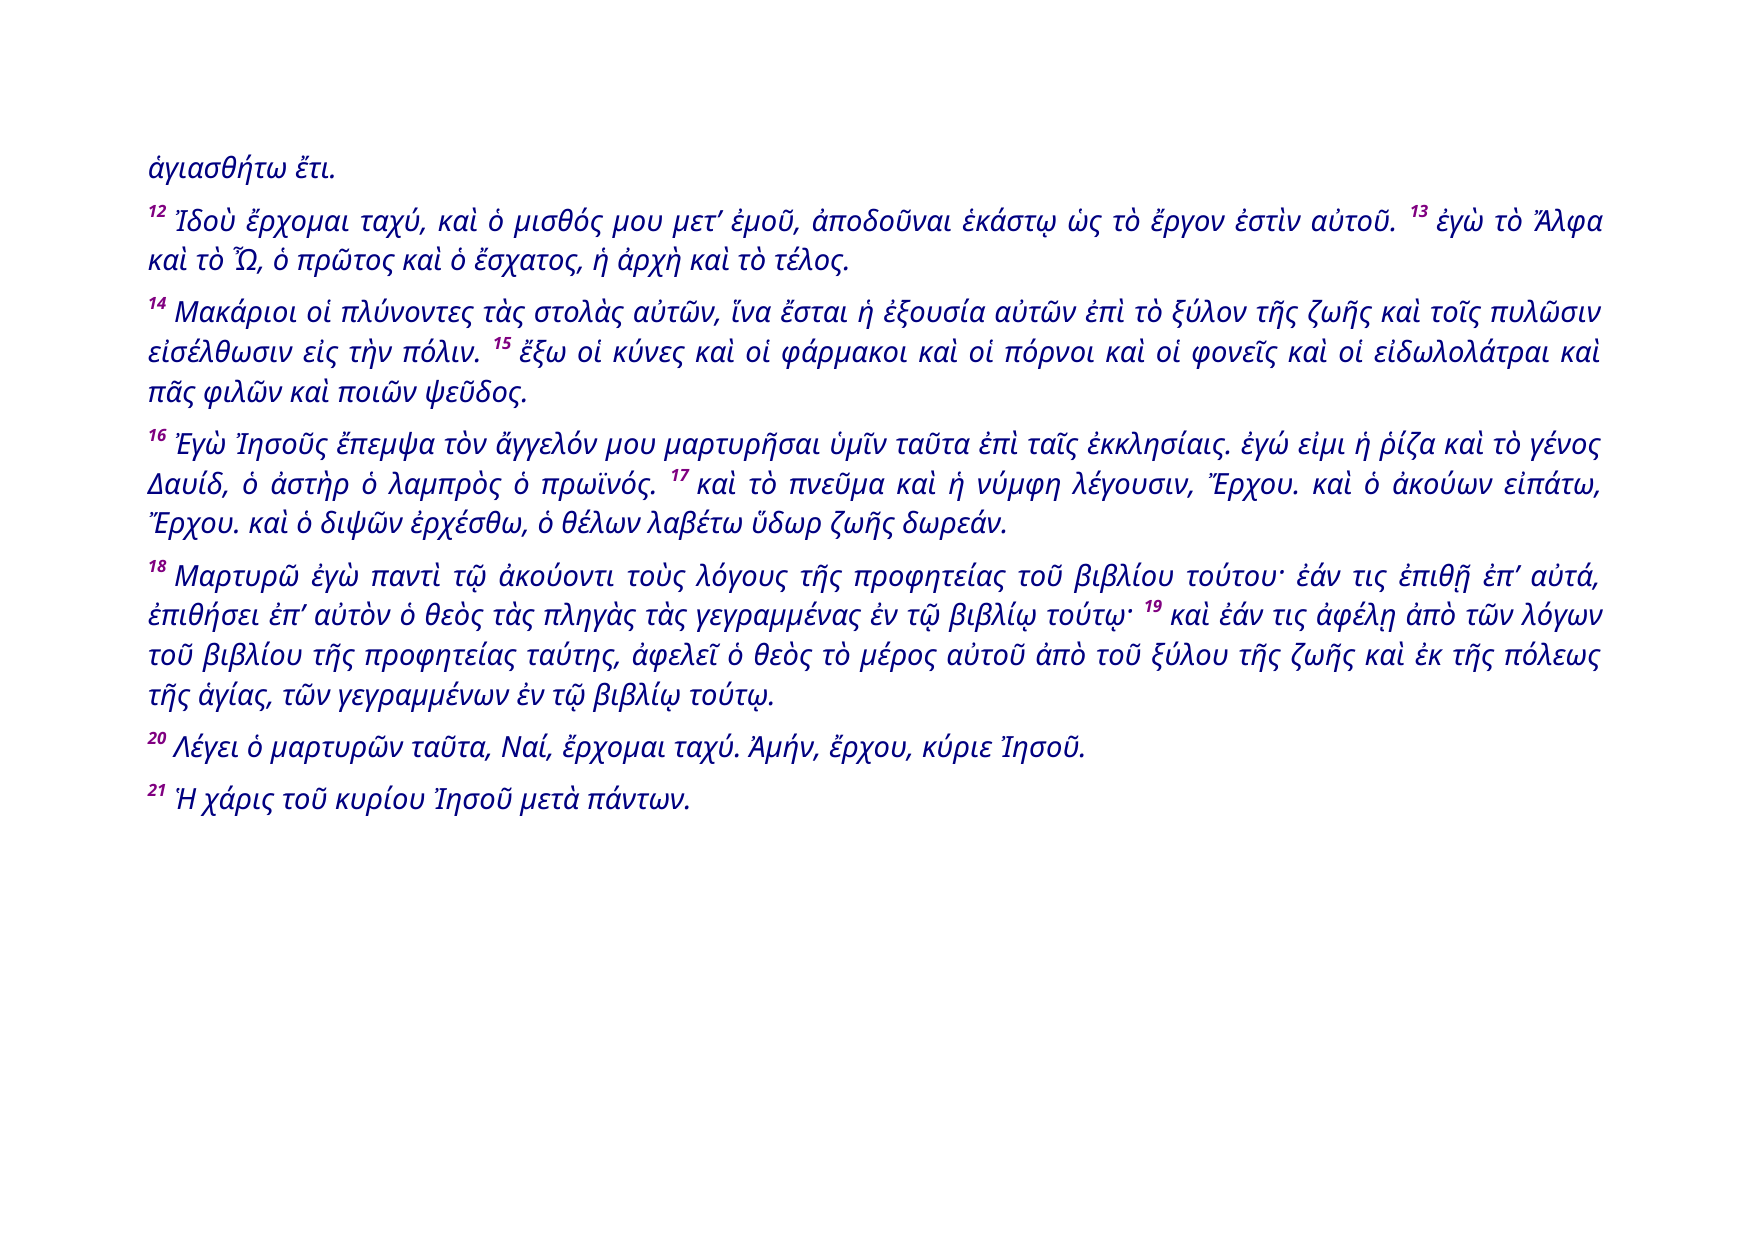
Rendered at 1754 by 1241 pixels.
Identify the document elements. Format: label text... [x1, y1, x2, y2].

text 12 Ἰδοὺ ἔρχομαι ταχύ, καὶ ὁ μισθός μου μετ’ ἐμοῦ, ἀποδοῦναι ἑκάστῳ ὡς τὸ ἔργον ἐστὶν αὐτοῦ. 13 ἐγὼ τὸ Ἄλφα καὶ τὸ Ὦ, ὁ πρῶτος καὶ ὁ ἔσχατος, ἡ ἀρχὴ καὶ τὸ τέλος. [148, 200, 1606, 279]
text 18 Μαρτυρῶ ἐγὼ παντὶ τῷ ἀκούοντι τοὺς λόγους τῆς προφητείας τοῦ βιβλίου τούτου· ἐάν τις ἐπιθῇ ἐπ’ αὐτά, ἐπιθήσει ἐπ’ αὐτὸν ὁ θεὸς τὰς πληγὰς τὰς γεγραμμένας ἐν τῷ βιβλίῳ τούτῳ· 19 καὶ ἐάν τις ἀφέλῃ ἀπὸ τῶν λόγων τοῦ βιβλίου τῆς προφητείας ταύτης, ἀφελεῖ ὁ θεὸς τὸ μέρος αὐτοῦ ἀπὸ τοῦ ξύλου τῆς ζωῆς καὶ ἐκ τῆς πόλεως τῆς ἁγίας, τῶν γεγραμμένων ἐν τῷ βιβλίῳ τούτῳ. [148, 555, 1606, 714]
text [148, 148, 1606, 187]
text 20 Λέγει ὁ μαρτυρῶν ταῦτα, Ναί, ἔρχομαι ταχύ. Ἀμήν, ἔρχου, κύριε Ἰησοῦ. [148, 726, 1606, 766]
text 16 Ἐγὼ Ἰησοῦς ἔπεμψα τὸν ἄγγελόν μου μαρτυρῆσαι ὑμῖν ταῦτα ἐπὶ ταῖς ἐκκλησίαις. ἐγώ εἰμι ἡ ῥίζα καὶ τὸ γένος Δαυίδ, ὁ ἀστὴρ ὁ λαμπρὸς ὁ πρωϊνός. 17 καὶ τὸ πνεῦμα καὶ ἡ νύμφη λέγουσιν, Ἔρχου. καὶ ὁ ἀκούων εἰπάτω, Ἔρχου. καὶ ὁ διψῶν ἐρχέσθω, ὁ θέλων λαβέτω ὕδωρ ζωῆς δωρεάν. [148, 423, 1606, 542]
text 21 Ἡ χάρις τοῦ κυρίου Ἰησοῦ μετὰ πάντων. [148, 778, 1606, 818]
text 14 Μακάριοι οἱ πλύνοντες τὰς στολὰς αὐτῶν, ἵνα ἔσται ἡ ἐξουσία αὐτῶν ἐπὶ τὸ ξύλον τῆς ζωῆς καὶ τοῖς πυλῶσιν εἰσέλθωσιν εἰς τὴν πόλιν. 15 ἔξω οἱ κύνες καὶ οἱ φάρμακοι καὶ οἱ πόρνοι καὶ οἱ φονεῖς καὶ οἱ εἰδωλολάτραι καὶ πᾶς φιλῶν καὶ ποιῶν ψεῦδος. [148, 292, 1606, 411]
